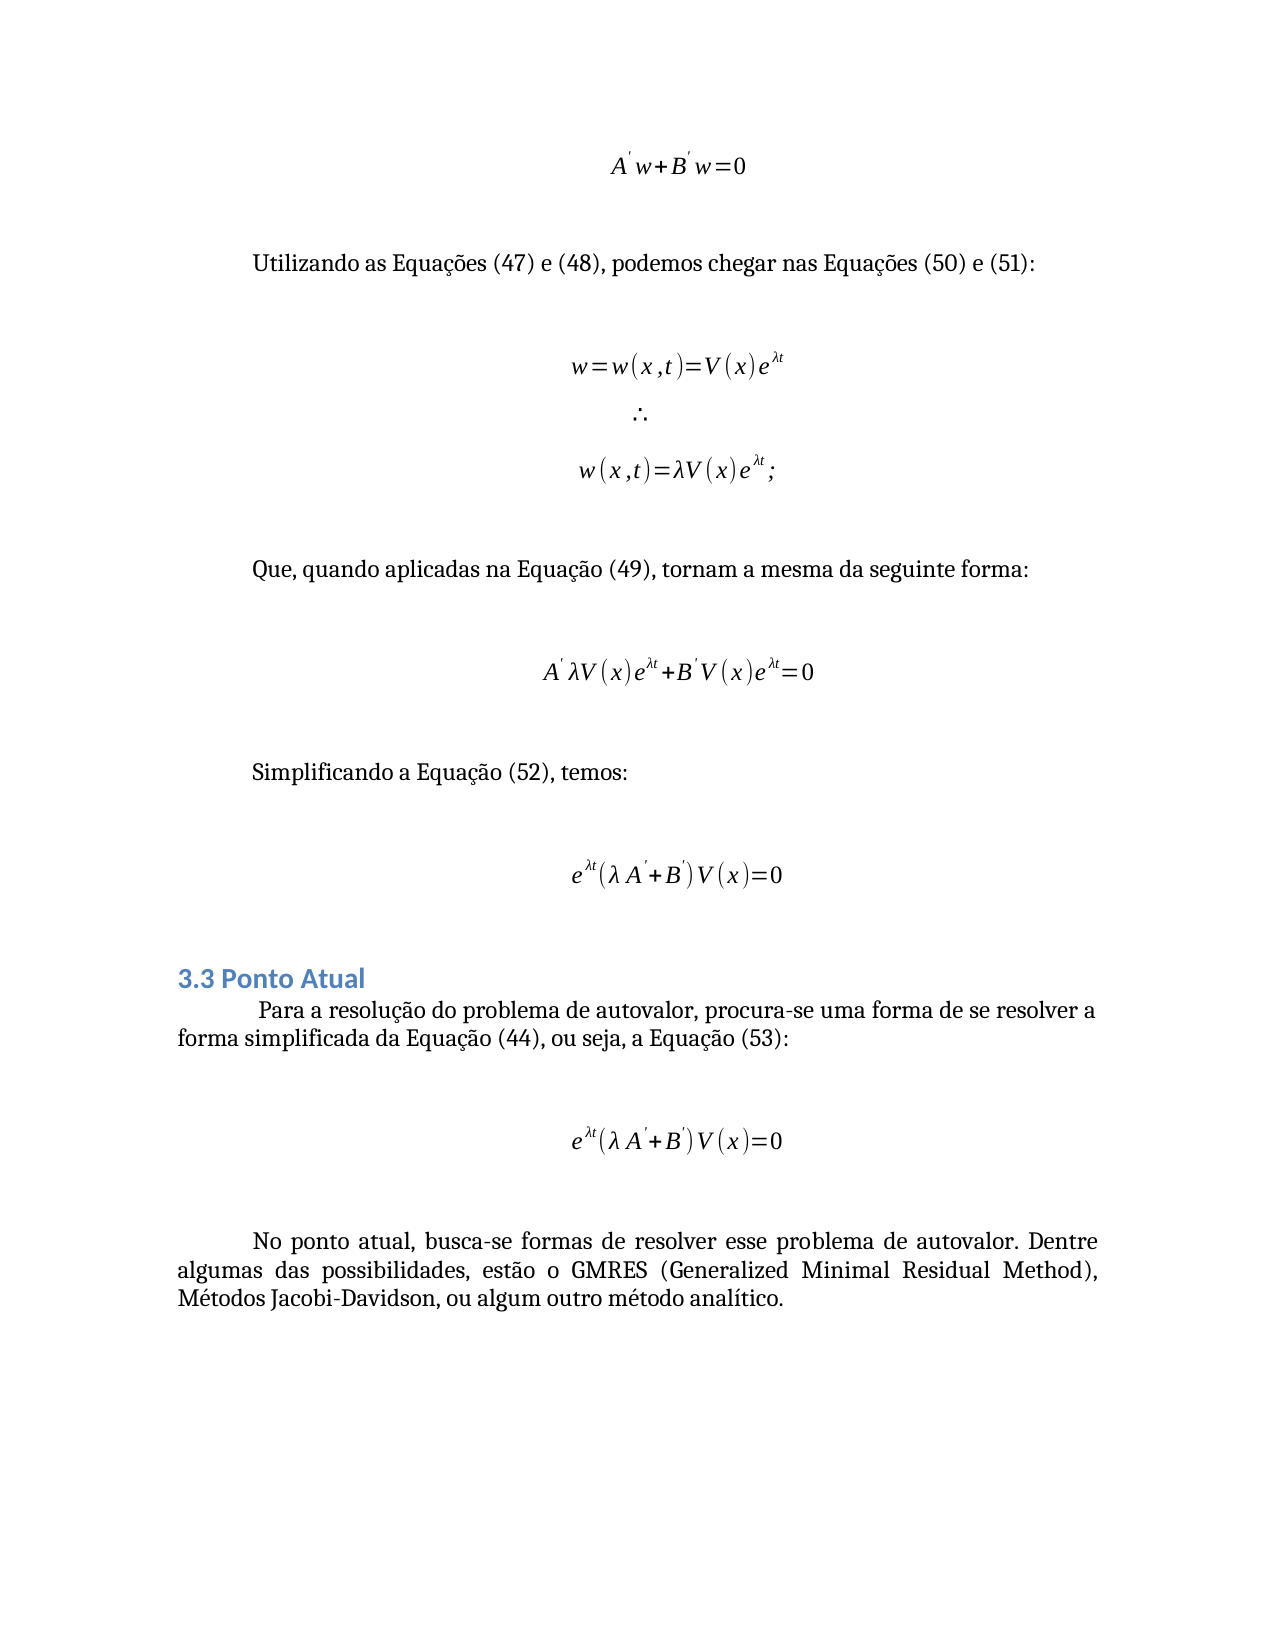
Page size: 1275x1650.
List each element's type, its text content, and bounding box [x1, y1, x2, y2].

text (54) [177, 1123, 1098, 1156]
text (52) [177, 654, 1098, 687]
text (49) [177, 148, 1098, 179]
text No ponto atual, busca-se formas de resolver esse problema de autovalor. Dentre algumas das possibilidades, estão o GMRES (Generalized Minimal Residual Method), Métodos Jacobi-Davidson, ou algum outro método analítico. [177, 1227, 1098, 1313]
subtitle 3.3 Ponto Atual [177, 960, 1098, 996]
text Que, quando aplicadas na Equação (49), tornam a mesma da seguinte forma: [177, 555, 1098, 584]
text Para a resolução do problema de autovalor, procura-se uma forma de se resolver a forma simplificada da Equação (44), ou seja, a Equação (53): [177, 996, 1098, 1053]
text (53) [177, 857, 1098, 889]
text Utilizando as Equações (47) e (48), podemos chegar nas Equações (50) e (51): [177, 249, 1098, 278]
text (50) [177, 348, 1098, 381]
text (51) [177, 452, 1098, 484]
text Simplificando a Equação (52), temos: [177, 757, 1098, 786]
